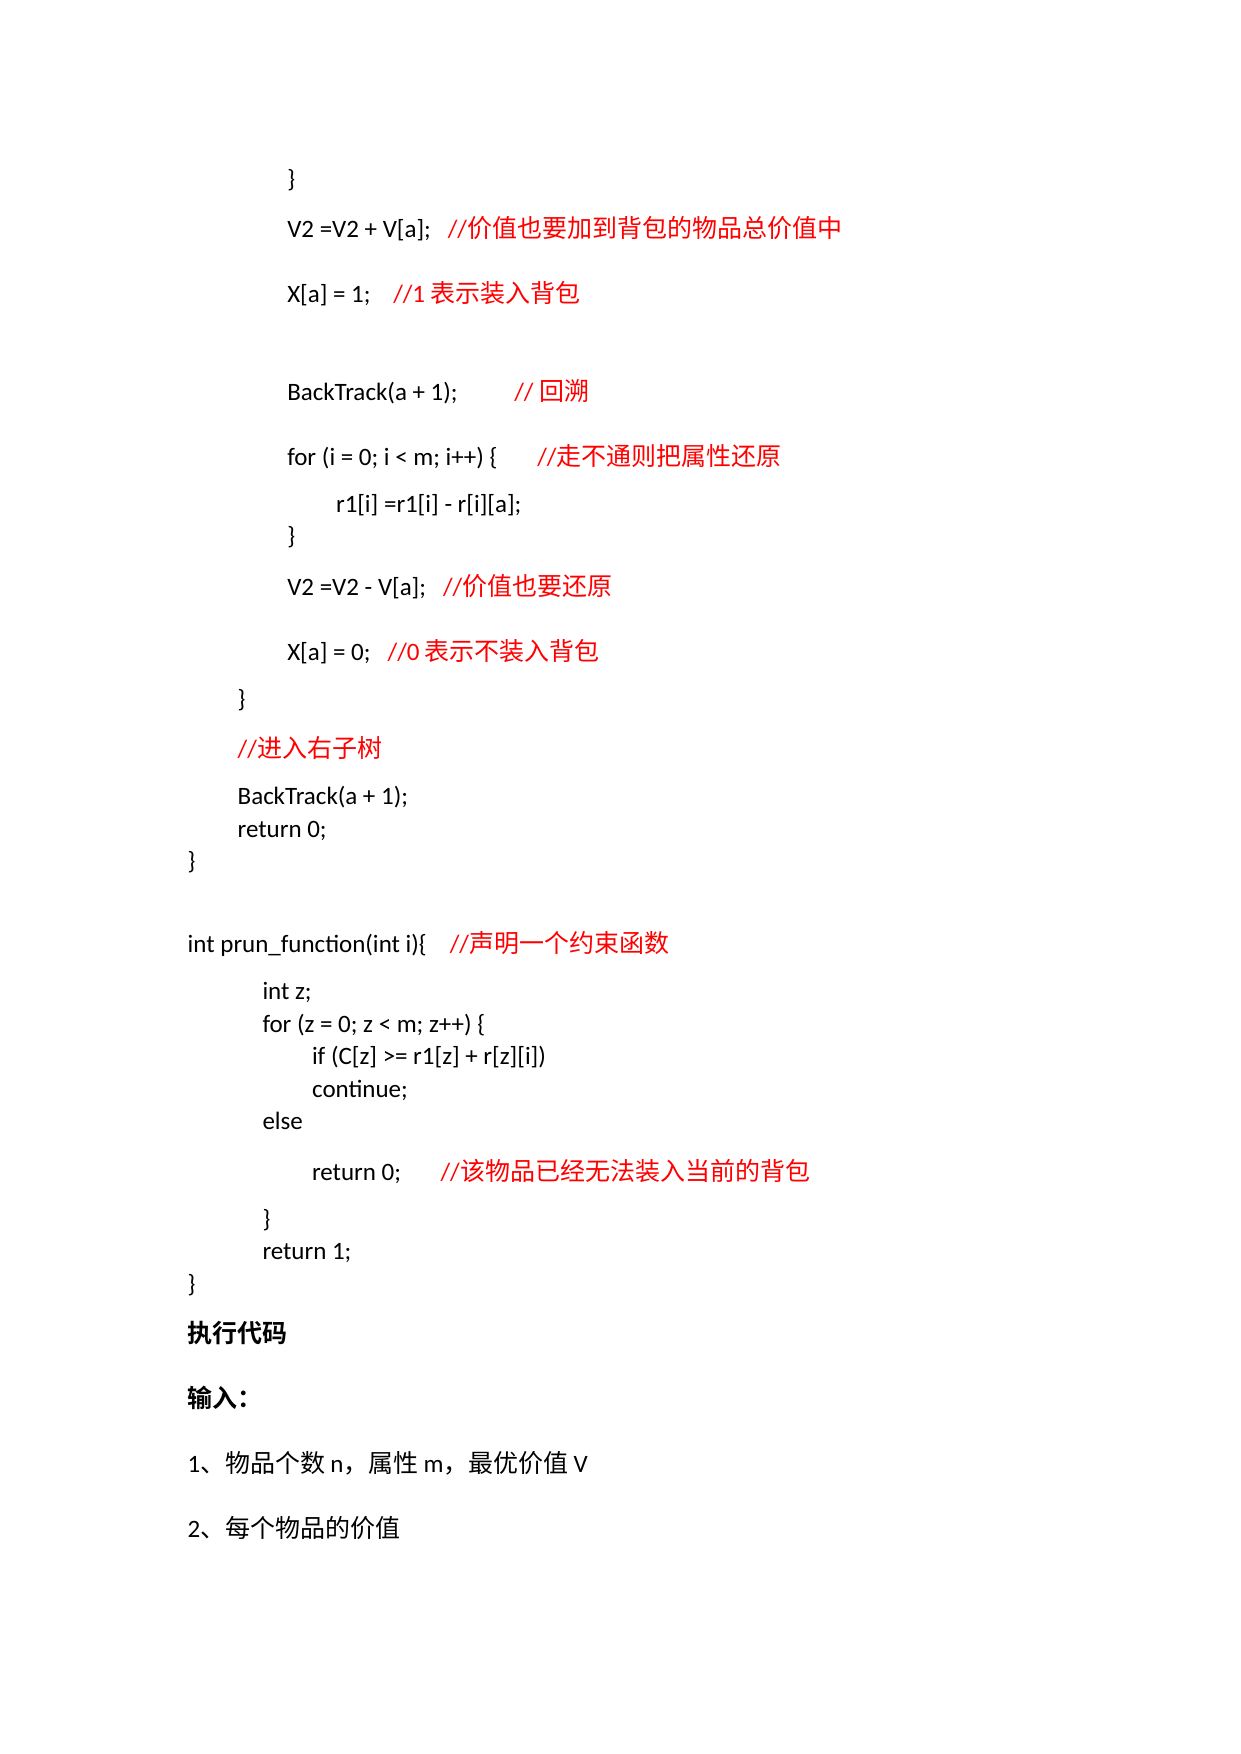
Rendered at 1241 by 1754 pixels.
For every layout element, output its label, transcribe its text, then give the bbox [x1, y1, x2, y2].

text BackTrack(a + 1); // 回溯 [187, 357, 1053, 422]
text return 0; //该物品已经无法装入当前的背包 [187, 1137, 1053, 1202]
text } [187, 682, 1053, 714]
text return 0; [187, 812, 1053, 844]
text BackTrack(a + 1); [187, 779, 1053, 812]
text r1[i] =r1[i] - r[i][a]; [187, 487, 1053, 519]
text } [187, 519, 1053, 552]
text 输入： [187, 1364, 1053, 1429]
text //进入右子树 [187, 714, 1053, 779]
text } [187, 844, 1053, 877]
text X[a] = 1; //1表示装入背包 [187, 259, 1053, 324]
text 1、物品个数n，属性m，最优价值V [187, 1429, 1053, 1494]
text else [187, 1104, 1053, 1137]
text for (i = 0; i < m; i++) { //走不通则把属性还原 [187, 422, 1053, 487]
text continue; [187, 1072, 1053, 1104]
text for (z = 0; z < m; z++) { [187, 1007, 1053, 1039]
text } [187, 162, 1053, 194]
text } [187, 1202, 1053, 1234]
text X[a] = 0; //0表示不装入背包 [187, 617, 1053, 682]
text V2 =V2 + V[a]; //价值也要加到背包的物品总价值中 [187, 194, 1053, 259]
text 2、每个物品的价值 [187, 1494, 1053, 1559]
text int prun_function(int i){ //声明一个约束函数 [187, 909, 1053, 974]
text 执行代码 [187, 1299, 1053, 1364]
text int z; [187, 974, 1053, 1007]
text V2 =V2 - V[a]; //价值也要还原 [187, 552, 1053, 617]
text return 1; [187, 1234, 1053, 1267]
text } [187, 1267, 1053, 1299]
text if (C[z] >= r1[z] + r[z][i]) [187, 1039, 1053, 1072]
